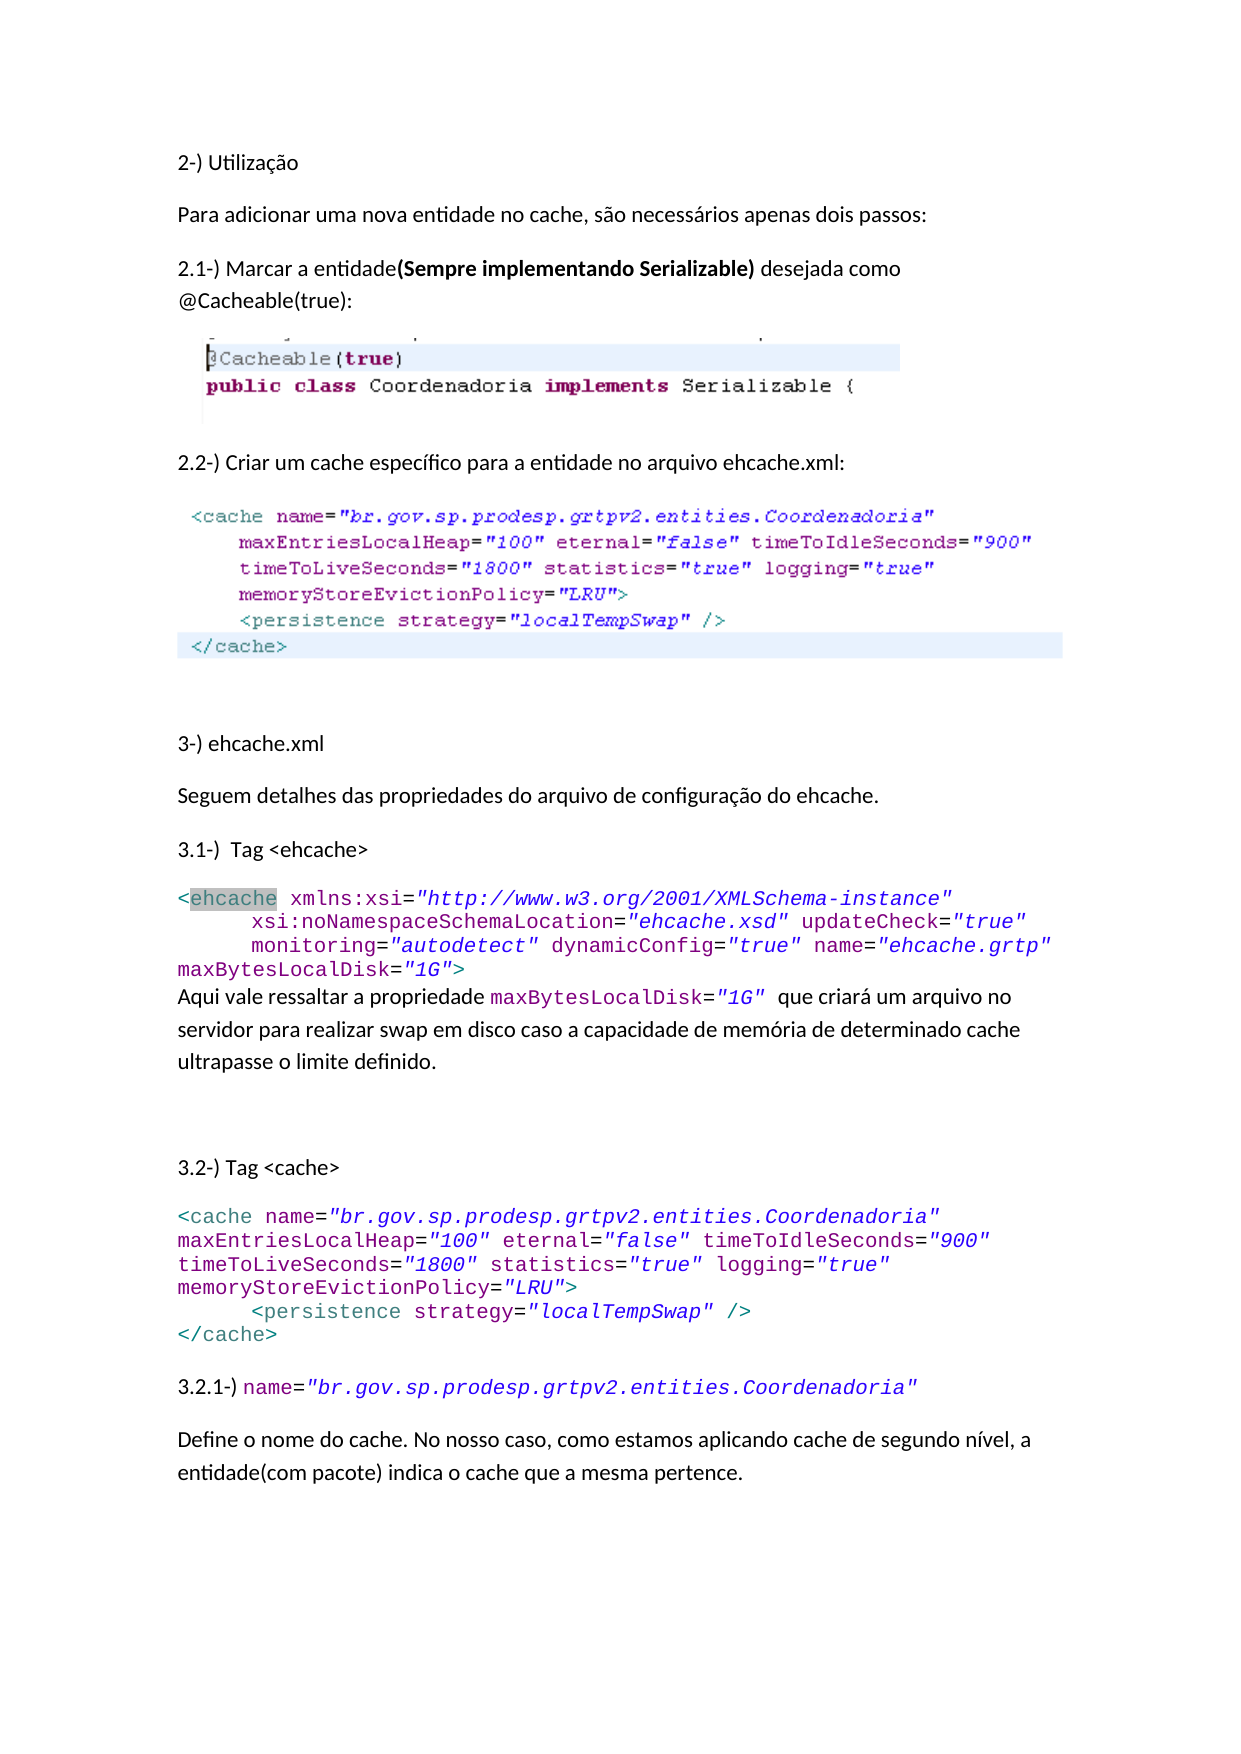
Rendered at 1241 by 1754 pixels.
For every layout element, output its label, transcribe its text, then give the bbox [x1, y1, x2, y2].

text 3-) ehcache.xml [177, 729, 1063, 757]
text 2.2-) Criar um cache específico para a entidade no arquivo ehcache.xml: [177, 448, 1063, 476]
picture [177, 338, 900, 424]
text Seguem detalhes das propriedades do arquivo de configuração do ehcache. [177, 782, 1063, 810]
text </cache> [177, 1324, 1063, 1348]
text <cache name="br.gov.sp.prodesp.grtpv2.entities.Coordenadoria" [177, 1206, 1063, 1230]
text timeToLiveSeconds="1800" statistics="true" logging="true" [177, 1253, 1063, 1277]
text xsi:noNamespaceSchemaLocation="ehcache.xsd" updateCheck="true" [177, 911, 1063, 935]
text <ehcache xmlns:xsi="http://www.w3.org/2001/XMLSchema-instance" [277, 888, 1063, 911]
text Define o nome do cache. No nosso caso, como estamos aplicando cache de segundo nível, a entidade(com pacote) indica o cache que a mesma pertence. [177, 1425, 1063, 1486]
text <persistence strategy="localTempSwap" /> [177, 1301, 1063, 1324]
text Para adicionar uma nova entidade no cache, são necessários apenas dois passos: [177, 201, 1063, 229]
text 3.2.1-) name="br.gov.sp.prodesp.grtpv2.entities.Coordenadoria" [177, 1372, 1063, 1400]
text maxEntriesLocalHeap="100" eternal="false" timeToIdleSeconds="900" [177, 1230, 1063, 1253]
text 2-) Utilização [177, 148, 1063, 176]
text 2.1-) Marcar a entidade(Sempre implementando Serializable) desejada como @Cacheable(true): [177, 254, 1063, 314]
text memoryStoreEvictionPolicy="LRU"> [177, 1277, 1063, 1301]
picture [177, 501, 1063, 660]
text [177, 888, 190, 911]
text Aqui vale ressaltar a propriedade maxBytesLocalDisk="1G" que criará um arquivo no servidor para realizar swap em disco caso a capacidade de memória de determinado cache ultrapasse o limite definido. [177, 982, 1063, 1075]
text 3.2-) Tag <cache> [177, 1153, 1063, 1181]
text 3.1-) Tag <ehcache> [177, 835, 1063, 863]
text monitoring="autodetect" dynamicConfig="true" name="ehcache.grtp" maxBytesLocalDisk="1G"> [177, 935, 1063, 982]
